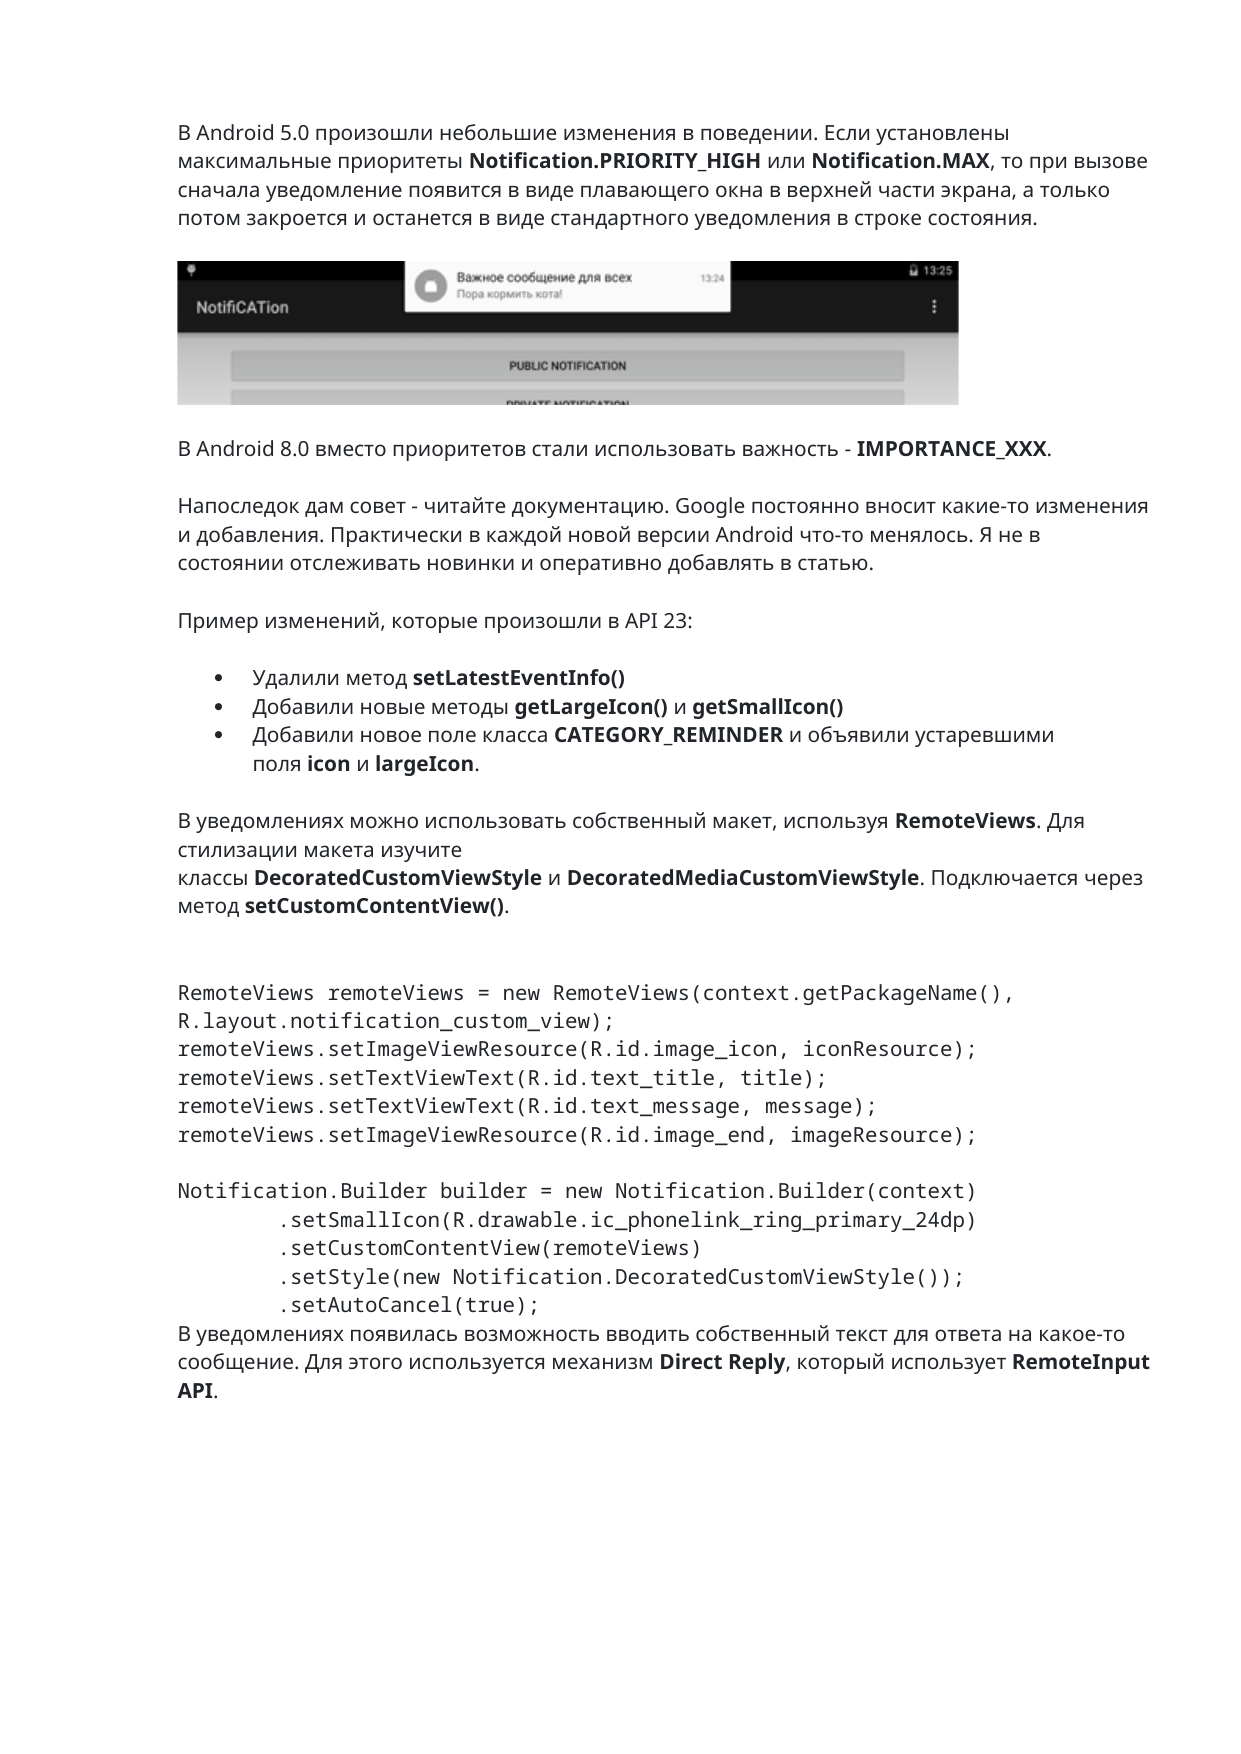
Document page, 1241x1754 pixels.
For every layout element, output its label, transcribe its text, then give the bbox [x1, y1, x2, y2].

text Пример изменений, которые произошли в API 23: [177, 606, 1152, 634]
text remoteViews.setTextViewText(R.id.text_message, message); [177, 1091, 1152, 1120]
list Добавили новые методы getLargeIcon() и getSmallIcon() [215, 692, 1152, 720]
text .setStyle(new Notification.DecoratedCustomViewStyle()); [177, 1262, 1152, 1290]
text remoteViews.setTextViewText(R.id.text_title, title); [177, 1063, 1152, 1091]
text В Android 5.0 произошли небольшие изменения в поведении. Если установлены максимальные приоритеты Notification.PRIORITY_HIGH или Notification.MAX, то при вызове сначала уведомление появится в виде плавающего окна в верхней части экрана, а только потом закроется и останется в виде стандартного уведомления в строке состояния. [177, 118, 1152, 232]
text .setAutoCancel(true); [177, 1290, 1152, 1319]
text В Android 8.0 вместо приоритетов стали использовать важность - IMPORTANCE_XXX. [177, 434, 1152, 462]
text Notification.Builder builder = new Notification.Builder(context) [177, 1177, 1152, 1205]
list Добавили новое поле класса CATEGORY_REMINDER и объявили устаревшими поля icon и largeIcon. [215, 720, 1152, 777]
text Напоследок дам совет - читайте документацию. Google постоянно вносит какие-то изменения и добавления. Практически в каждой новой версии Android что-то менялось. Я не в состоянии отслеживать новинки и оперативно добавлять в статью. [177, 491, 1152, 577]
text .setCustomContentView(remoteViews) [177, 1233, 1152, 1262]
list Удалили метод setLatestEventInfo() [215, 663, 1152, 692]
text В уведомлениях можно использовать собственный макет, используя RemoteViews. Для стилизации макета изучите классы DecoratedCustomViewStyle и DecoratedMediaCustomViewStyle. Подключается через метод setCustomContentView(). [177, 806, 1152, 920]
text RemoteViews remoteViews = new RemoteViews(context.getPackageName(), R.layout.notification_custom_view); [177, 978, 1152, 1034]
picture [177, 261, 959, 405]
text remoteViews.setImageViewResource(R.id.image_icon, iconResource); [177, 1034, 1152, 1063]
text .setSmallIcon(R.drawable.ic_phonelink_ring_primary_24dp) [177, 1205, 1152, 1233]
text remoteViews.setImageViewResource(R.id.image_end, imageResource); [177, 1120, 1152, 1148]
text В уведомлениях появилась возможность вводить собственный текст для ответа на какое-то сообщение. Для этого используется механизм Direct Reply, который использует RemoteInput API. [177, 1319, 1152, 1404]
